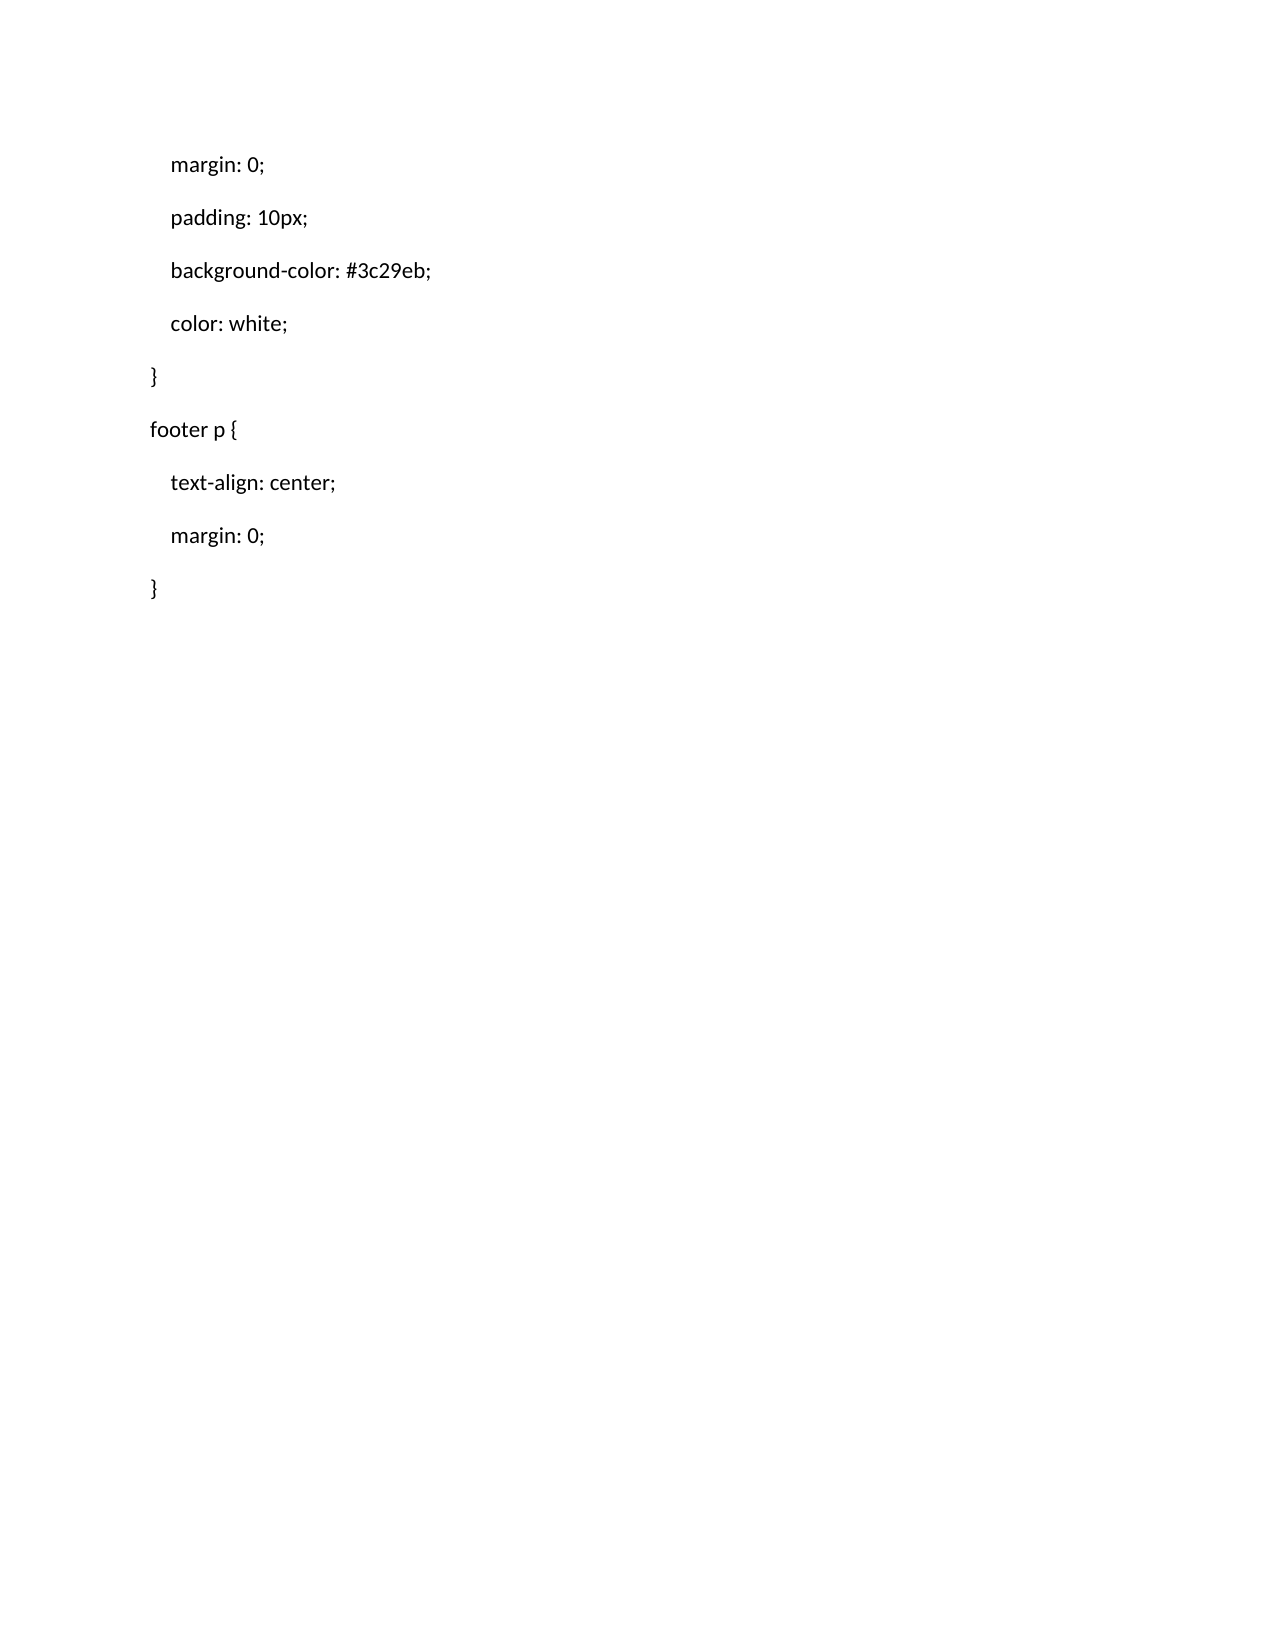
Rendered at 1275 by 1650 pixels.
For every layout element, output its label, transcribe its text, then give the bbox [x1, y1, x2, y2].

text margin: 0; [150, 150, 1125, 178]
text } [150, 362, 1125, 390]
text color: white; [150, 309, 1125, 337]
text } [150, 574, 1125, 602]
text background-color: #3c29eb; [150, 256, 1125, 284]
text margin: 0; [150, 521, 1125, 549]
text padding: 10px; [150, 203, 1125, 231]
text footer p { [150, 415, 1125, 443]
text text-align: center; [150, 468, 1125, 496]
